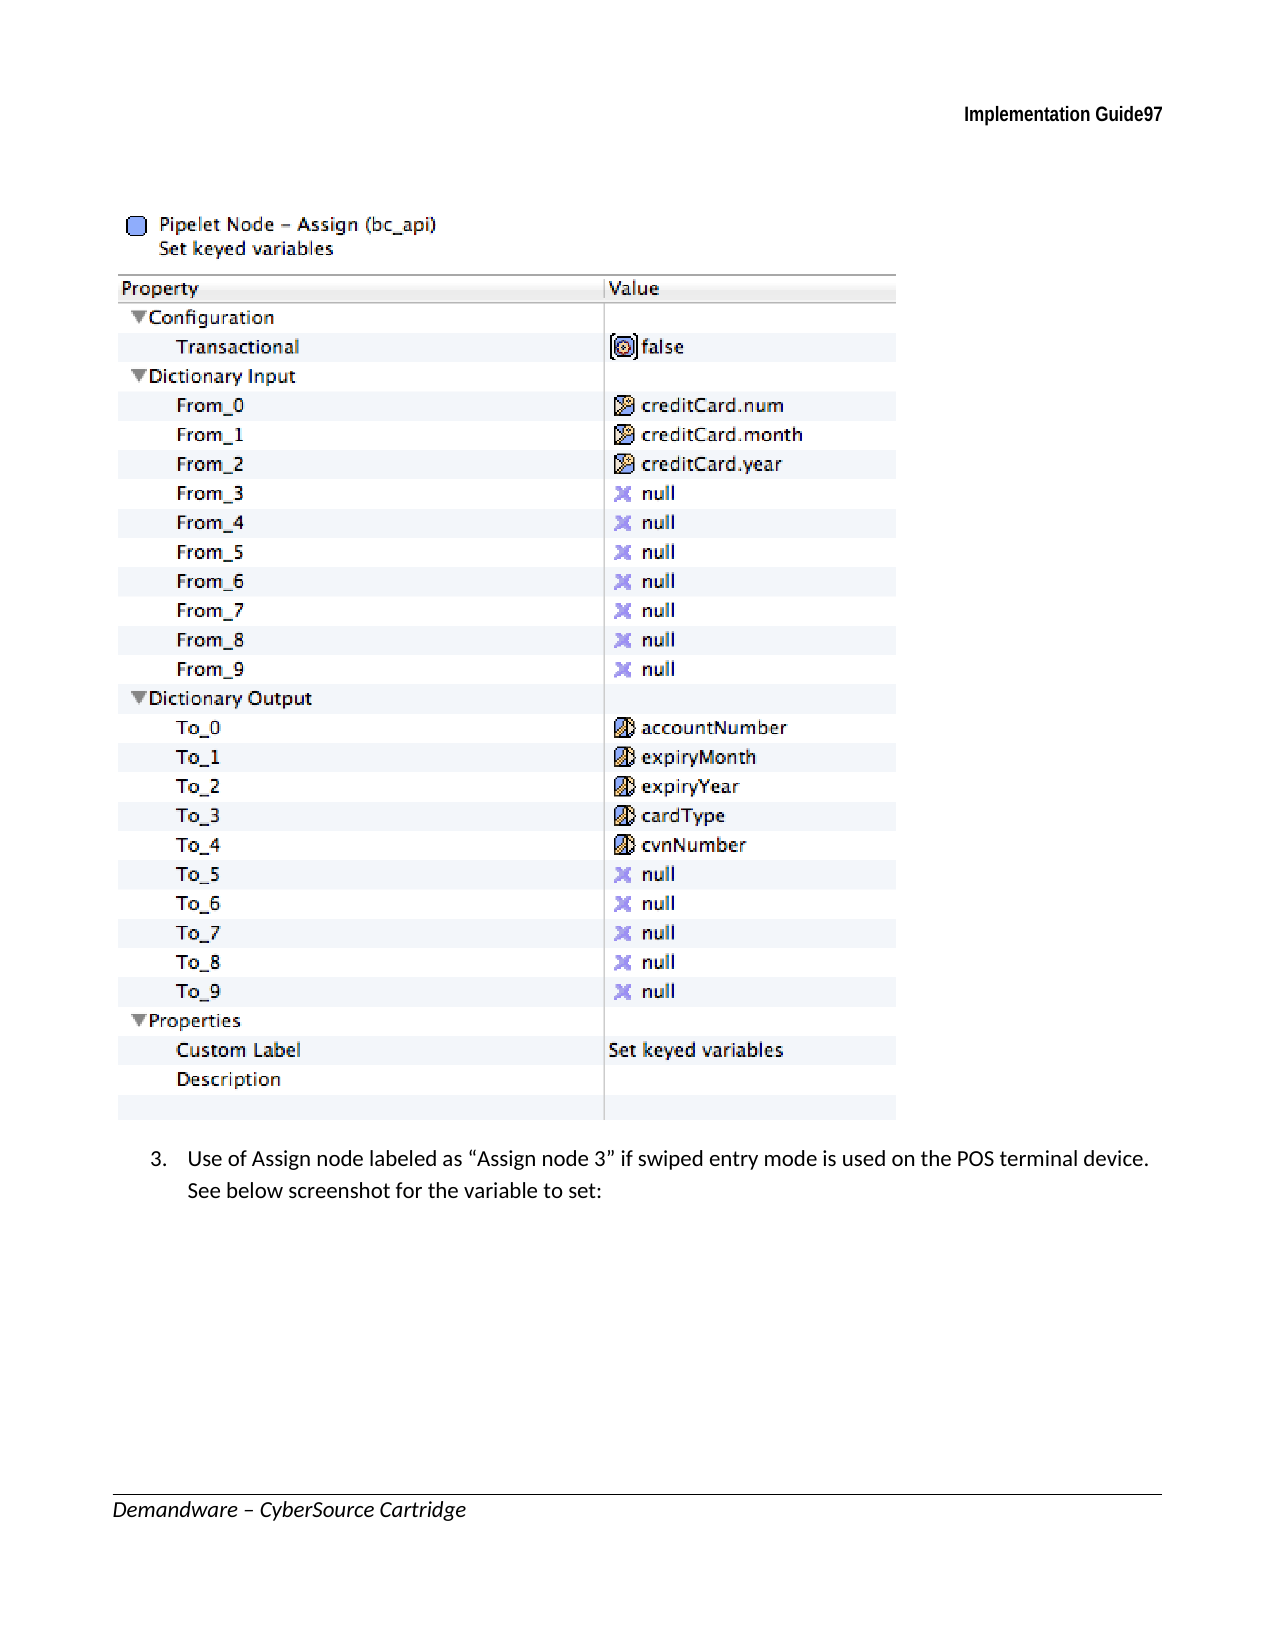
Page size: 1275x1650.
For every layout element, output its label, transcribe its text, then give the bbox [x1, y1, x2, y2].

picture [112, 198, 896, 1120]
list Use of Assign node labeled as “Assign node 3” if swiped entry mode is used on the POS terminal device. See below screenshot for the variable to set: [150, 1144, 1162, 1204]
